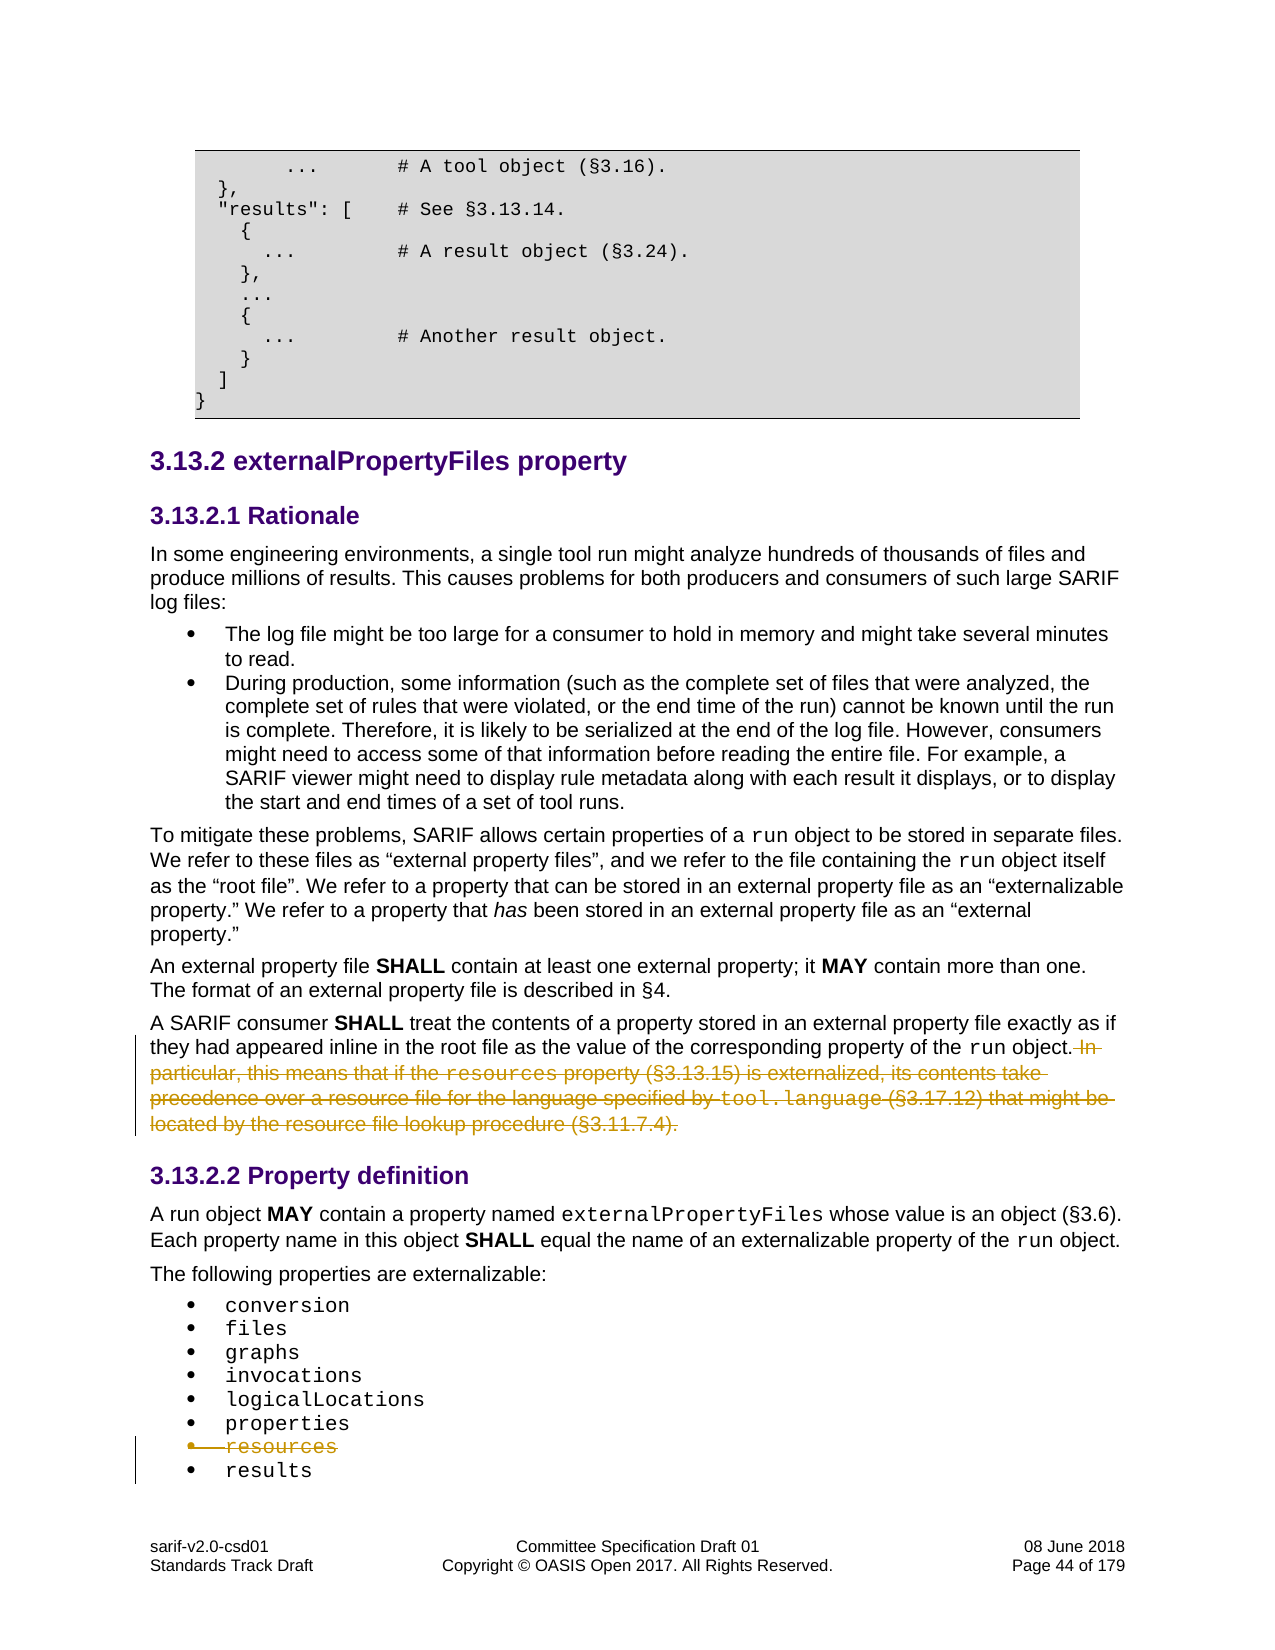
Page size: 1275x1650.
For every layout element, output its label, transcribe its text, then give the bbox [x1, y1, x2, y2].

text The following properties are externalizable: [150, 1262, 1125, 1286]
text { [195, 299, 1080, 320]
text { [195, 214, 1080, 235]
text "results": [ # See §3.13.14. [195, 192, 1080, 214]
text An external property file SHALL contain at least one external property; it MAY contain more than one. The format of an external property file is described in §4. [150, 954, 1125, 1002]
list The log file might be too large for a consumer to hold in memory and might take several minutes to read. [187, 622, 1125, 670]
subtitle Property definition [150, 1161, 1125, 1190]
subtitle externalPropertyFiles property [150, 444, 1125, 476]
subtitle Rationale [150, 501, 1125, 529]
list properties [187, 1413, 1125, 1436]
list logicalLocations [187, 1389, 1125, 1413]
text ] [195, 362, 1080, 384]
text To mitigate these problems, SARIF allows certain properties of a run object to be stored in separate files. We refer to these files as “external property files”, and we refer to the file containing the run object itself as the “root file”. We refer to a property that can be stored in an external property file as an “externalizable property.” We refer to a property that has been stored in an external property file as an “external property.” [150, 822, 1125, 946]
text ... # A result object (§3.22). [195, 235, 1080, 256]
list files [187, 1318, 1125, 1342]
list results [187, 1460, 1125, 1484]
text ... [195, 277, 1080, 299]
list graphs [187, 1342, 1125, 1366]
list invocations [187, 1366, 1125, 1389]
text } [195, 384, 1080, 418]
list conversion [187, 1294, 1125, 1318]
text ... # Another result object. [195, 320, 1080, 341]
list During production, some information (such as the complete set of files that were analyzed, the complete set of rules that were violated, or the end time of the run) cannot be known until the run is complete. Therefore, it is likely to be serialized at the end of the log file. However, consumers might need to access some of that information before reading the entire file. For example, a SARIF viewer might need to display rule metadata along with each result it displays, or to display the start and end times of a set of tool runs. [187, 670, 1125, 814]
text In some engineering environments, a single tool run might analyze hundreds of thousands of files and produce millions of results. This causes problems for both producers and consumers of such large SARIF log files: [150, 542, 1125, 614]
text }, [195, 171, 1080, 192]
text }, [195, 256, 1080, 277]
text ... # A tool object (§3.16). [195, 151, 1080, 171]
text A SARIF consumer SHALL treat the contents of a property stored in an external property file exactly as if they had appeared inline in the root file as the value of the corresponding property of the run object. [150, 1011, 1125, 1136]
text A run object MAY contain a property named externalPropertyFiles whose value is an object (§3.6). Each property name in this object SHALL equal the name of an externalizable property of the run object. [150, 1202, 1125, 1254]
text } [195, 341, 1080, 362]
